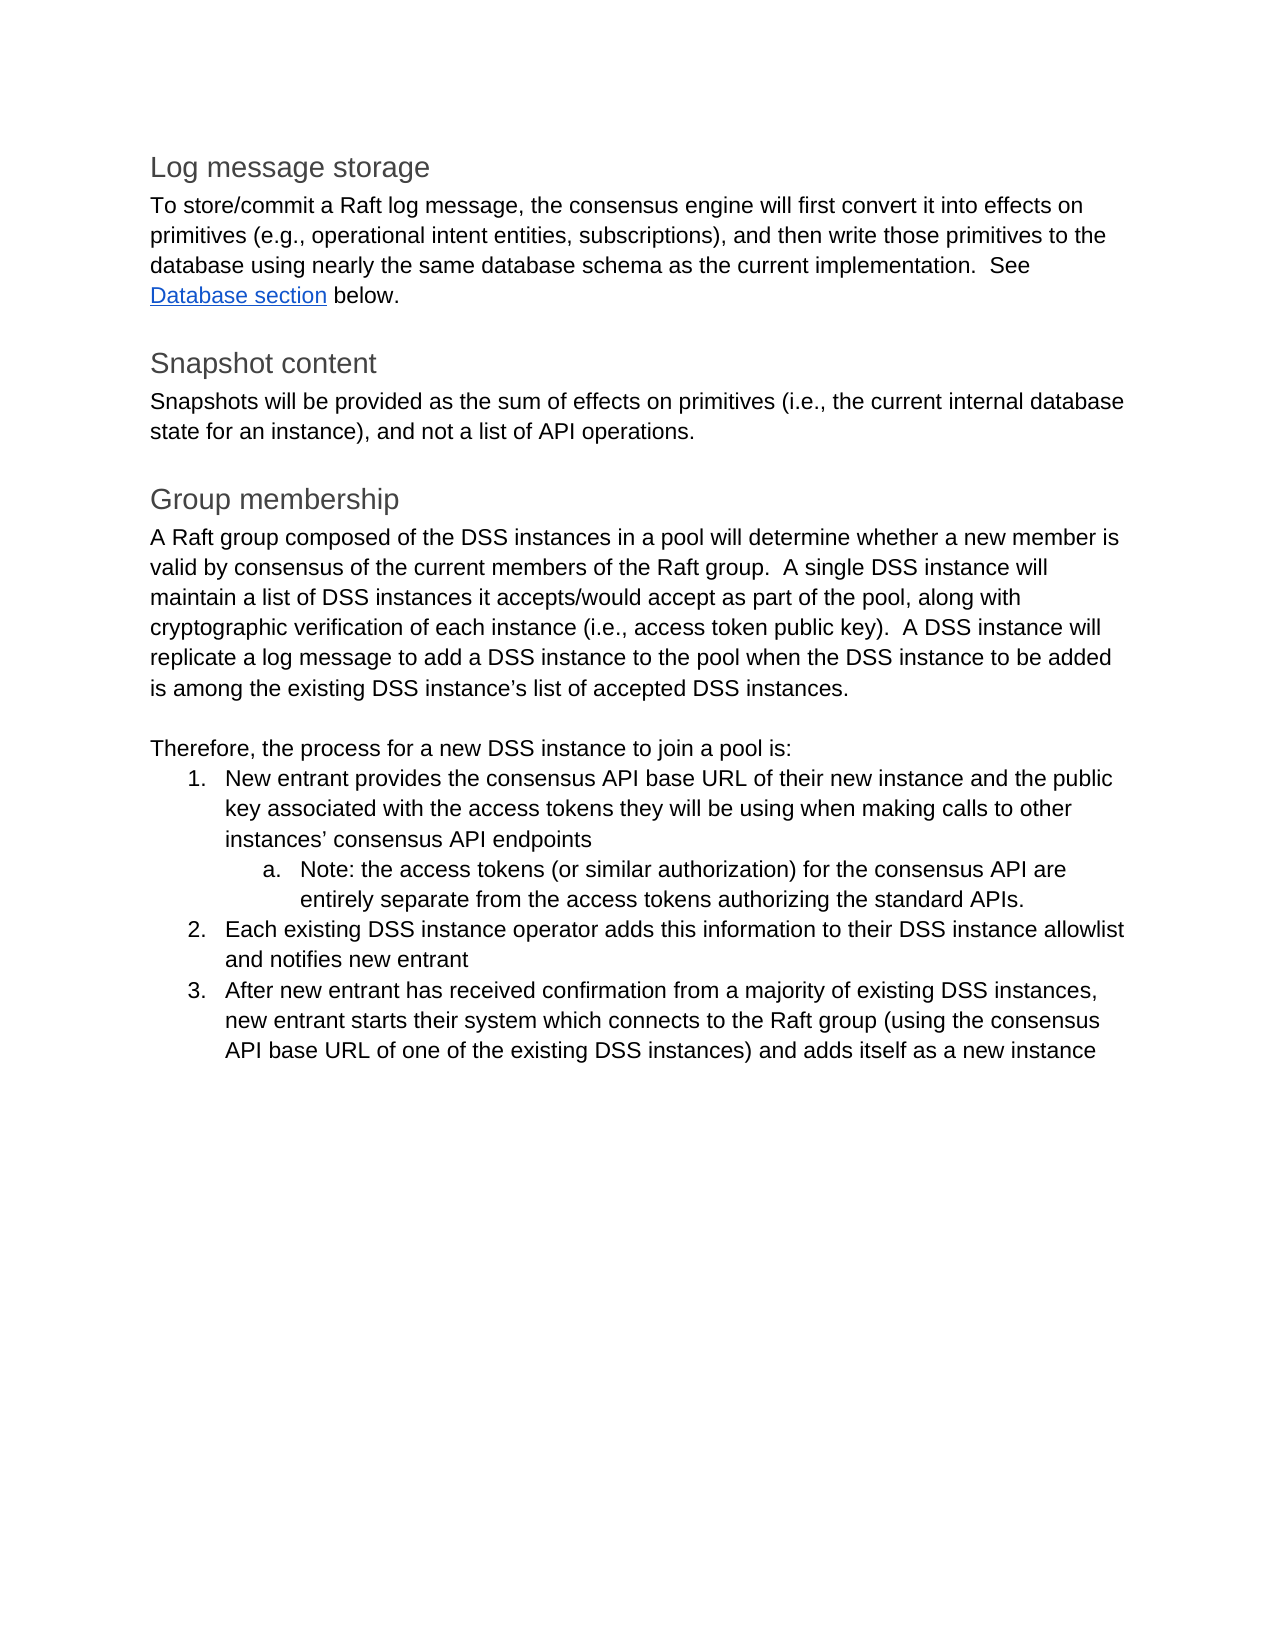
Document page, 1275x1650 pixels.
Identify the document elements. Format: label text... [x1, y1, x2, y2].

list After new entrant has received confirmation from a majority of existing DSS instances, new entrant starts their system which connects to the Raft group (using the consensus API base URL of one of the existing DSS instances) and adds itself as a new instance [187, 977, 1125, 1063]
list Note: the access tokens (or similar authorization) for the consensus API are entirely separate from the access tokens authorizing the standard APIs. [262, 856, 1125, 912]
list Each existing DSS instance operator adds this information to their DSS instance allowlist and notifies new entrant [187, 916, 1125, 973]
text Therefore, the process for a new DSS instance to join a pool is: [150, 735, 1125, 761]
text A Raft group composed of the DSS instances in a pool will determine whether a new member is valid by consensus of the current members of the Raft group. A single DSS instance will maintain a list of DSS instances it accepts/would accept as part of the pool, along with cryptographic verification of each instance (i.e., access token public key). A DSS instance will replicate a log message to add a DSS instance to the pool when the DSS instance to be added is among the existing DSS instance’s list of accepted DSS instances. [150, 523, 1125, 701]
subtitle Log message storage [150, 150, 1125, 183]
text To store/commit a Raft log message, the consensus engine will first convert it into effects on primitives (e.g., operational intent entities, subscriptions), and then write those primitives to the database using nearly the same database schema as the current implementation. See Database section below. [150, 192, 1125, 309]
list New entrant provides the consensus API base URL of their new instance and the public key associated with the access tokens they will be using when making calls to other instances’ consensus API endpoints [187, 765, 1125, 852]
subtitle Group membership [150, 482, 1125, 515]
subtitle Snapshot content [150, 346, 1125, 379]
text Snapshots will be provided as the sum of effects on primitives (i.e., the current internal database state for an instance), and not a list of API operations. [150, 388, 1125, 444]
